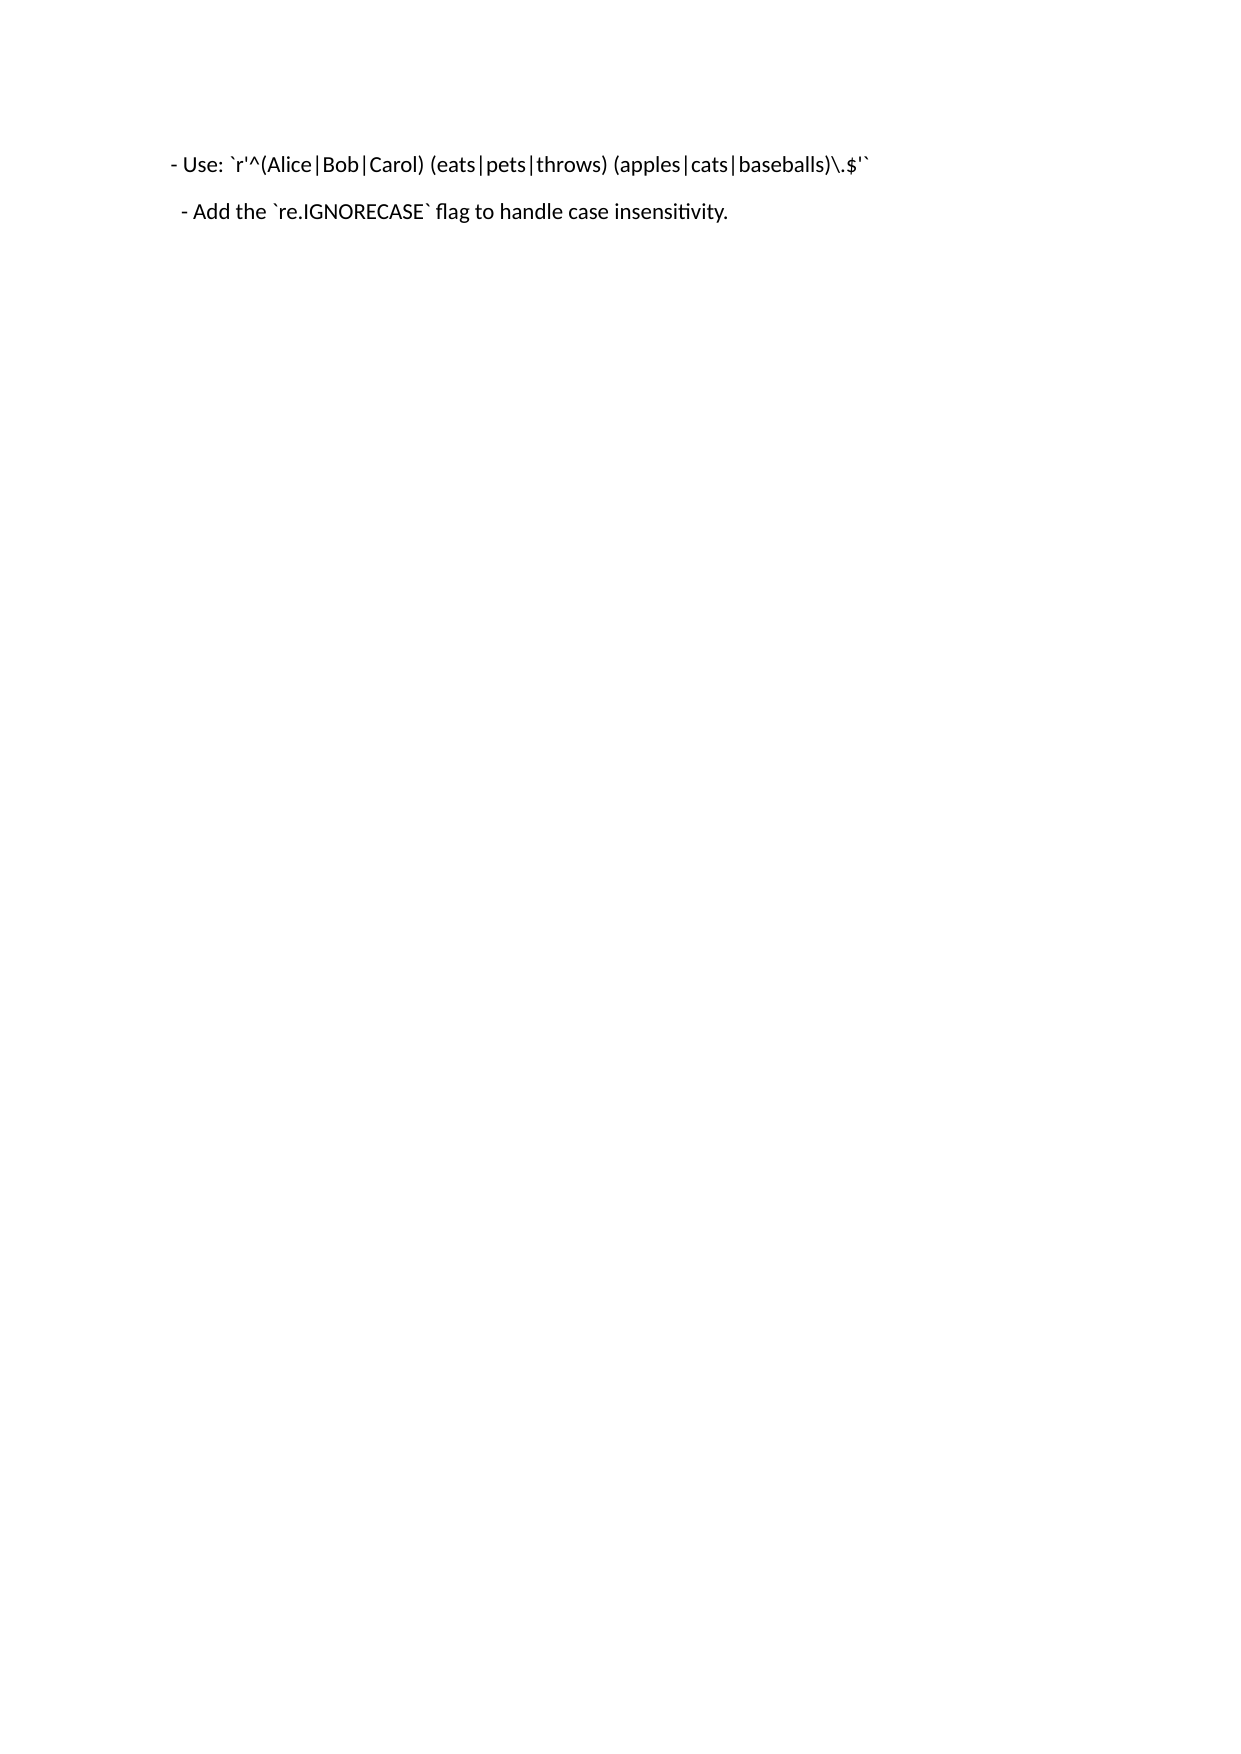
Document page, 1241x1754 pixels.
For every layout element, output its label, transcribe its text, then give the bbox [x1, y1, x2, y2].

text - Use: `r'^(Alice|Bob|Carol) (eats|pets|throws) (apples|cats|baseballs)\.$'` [150, 150, 1090, 178]
text - Add the `re.IGNORECASE` flag to handle case insensitivity. [150, 197, 1090, 225]
